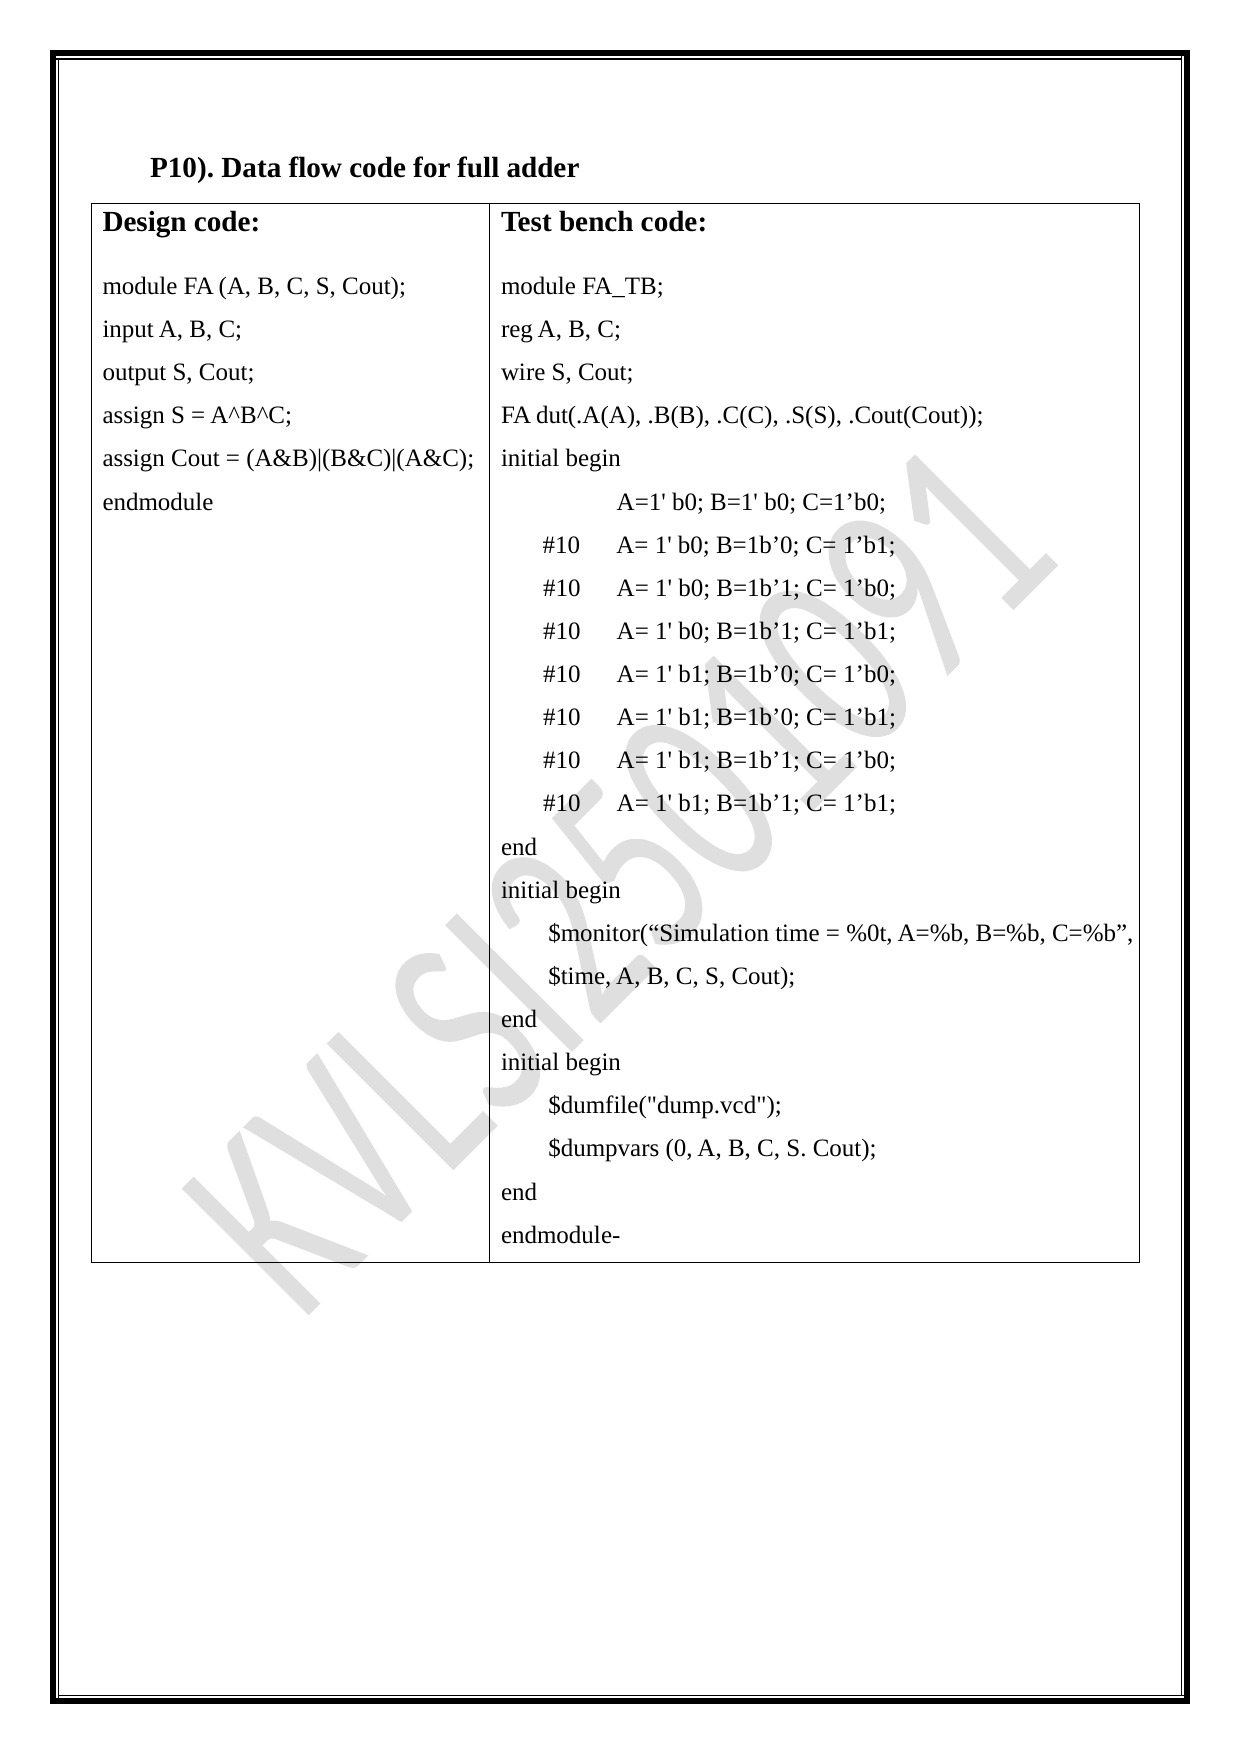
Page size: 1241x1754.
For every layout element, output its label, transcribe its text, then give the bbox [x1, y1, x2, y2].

table_header Test bench code: module FA_TB; reg A, B, C; wire S, Cout; FA dut(.A(A), .B(B), .C(C), .S(S), .Cout(Cout)); initial begin A=1' b0; B=1' b0; C=1’b0; #10 A= 1' b0; B=1b’0; C= 1’b1; #10 A= 1' b0; B=1b’1; C= 1’b0; #10 A= 1' b0; B=1b’1; C= 1’b1; #10 A= 1' b1; B=1b’0; C= 1’b0; #10 A= 1' b1; B=1b’0; C= 1’b1; #10 A= 1' b1; B=1b’1; C= 1’b0; #10 A= 1' b1; B=1b’1; C= 1’b1; end initial begin $monitor(“Simulation time = %0t, A=%b, B=%b, C=%b”, $time, A, B, C, S, Cout); end initial begin $dumfile("dump.vcd"); $dumpvars (0, A, B, C, S. Cout); end endmodule- [490, 204, 1139, 1262]
text P10). Data flow code for full adder [150, 150, 1090, 183]
table_header Design code: module FA (A, B, C, S, Cout); input A, B, C; output S, Cout; assign S = A^B^C; assign Cout = (A&B)|(B&C)|(A&C); endmodule [92, 204, 489, 1262]
